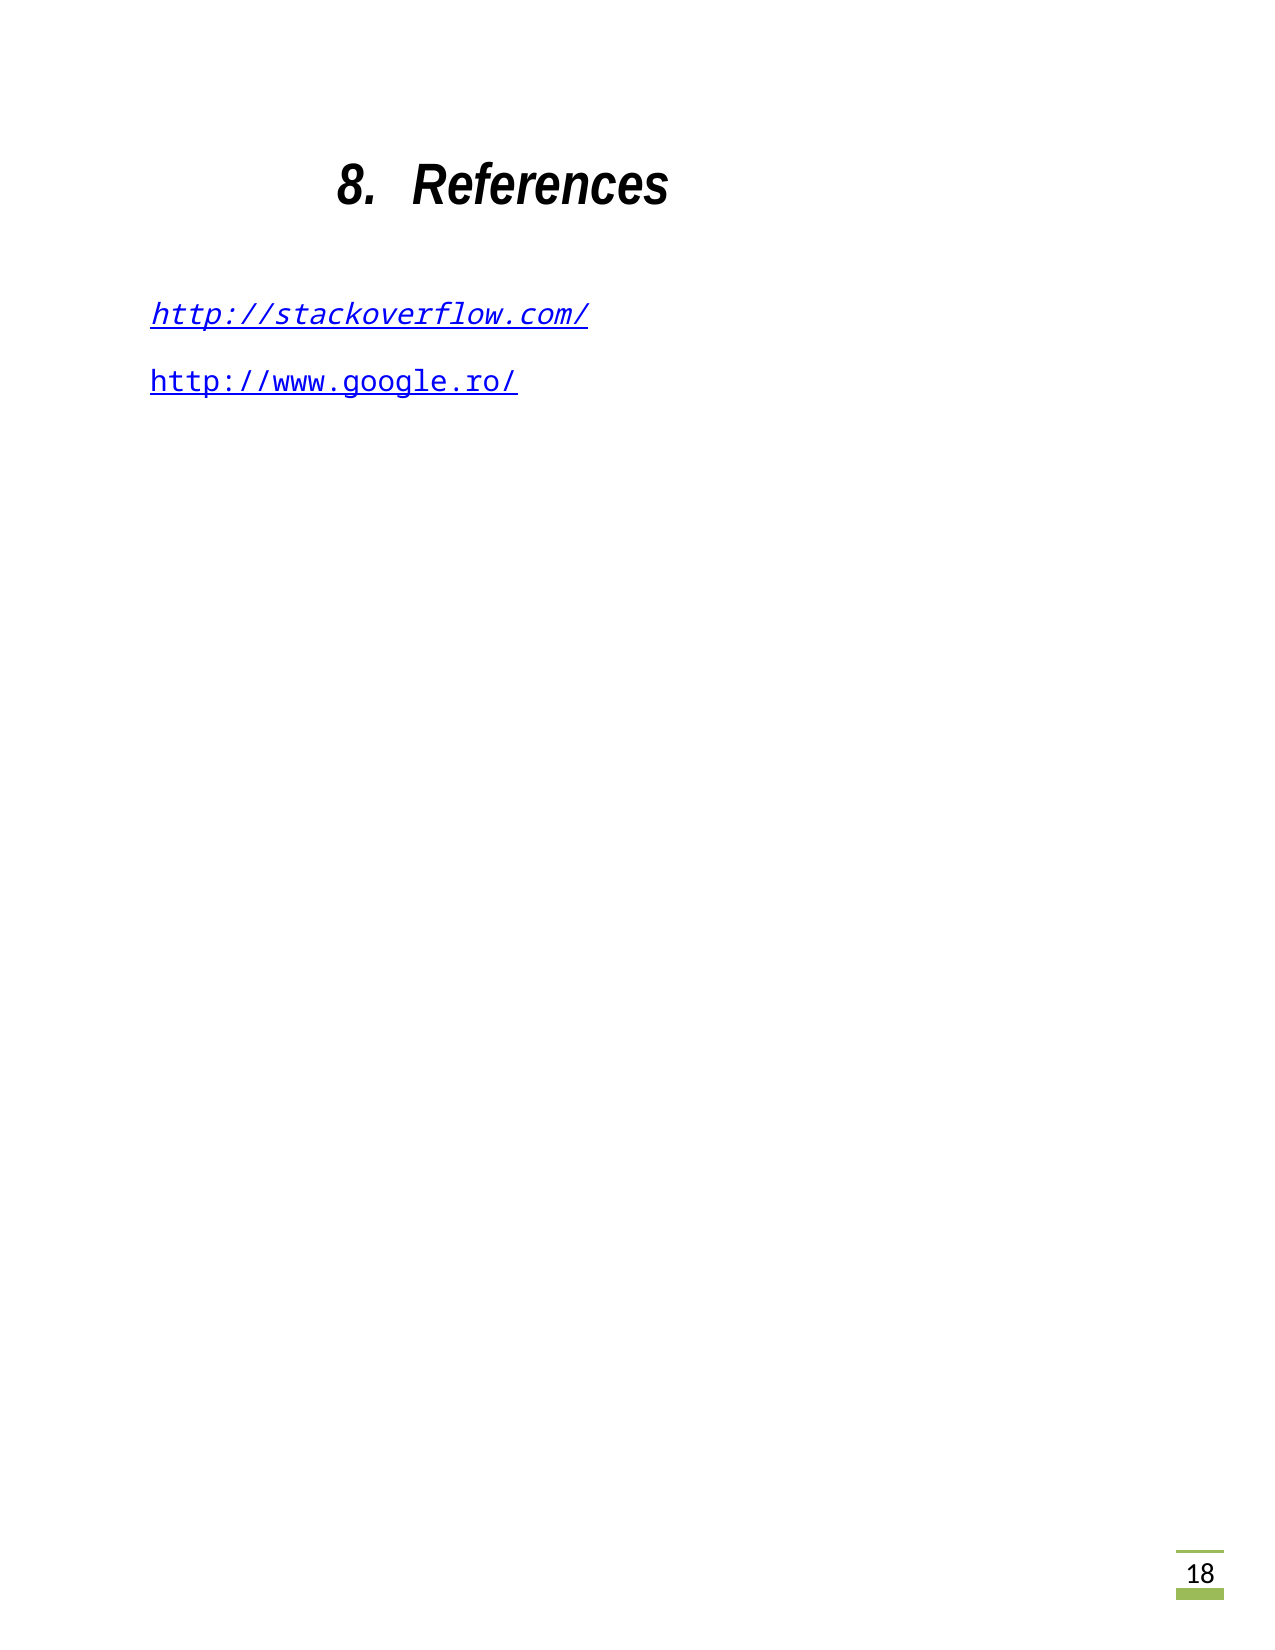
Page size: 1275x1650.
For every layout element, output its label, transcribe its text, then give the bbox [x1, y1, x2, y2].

list References [337, 150, 1125, 217]
text http://stackoverflow.com/ [150, 293, 1125, 333]
text http://www.google.ro/ [150, 360, 1125, 399]
